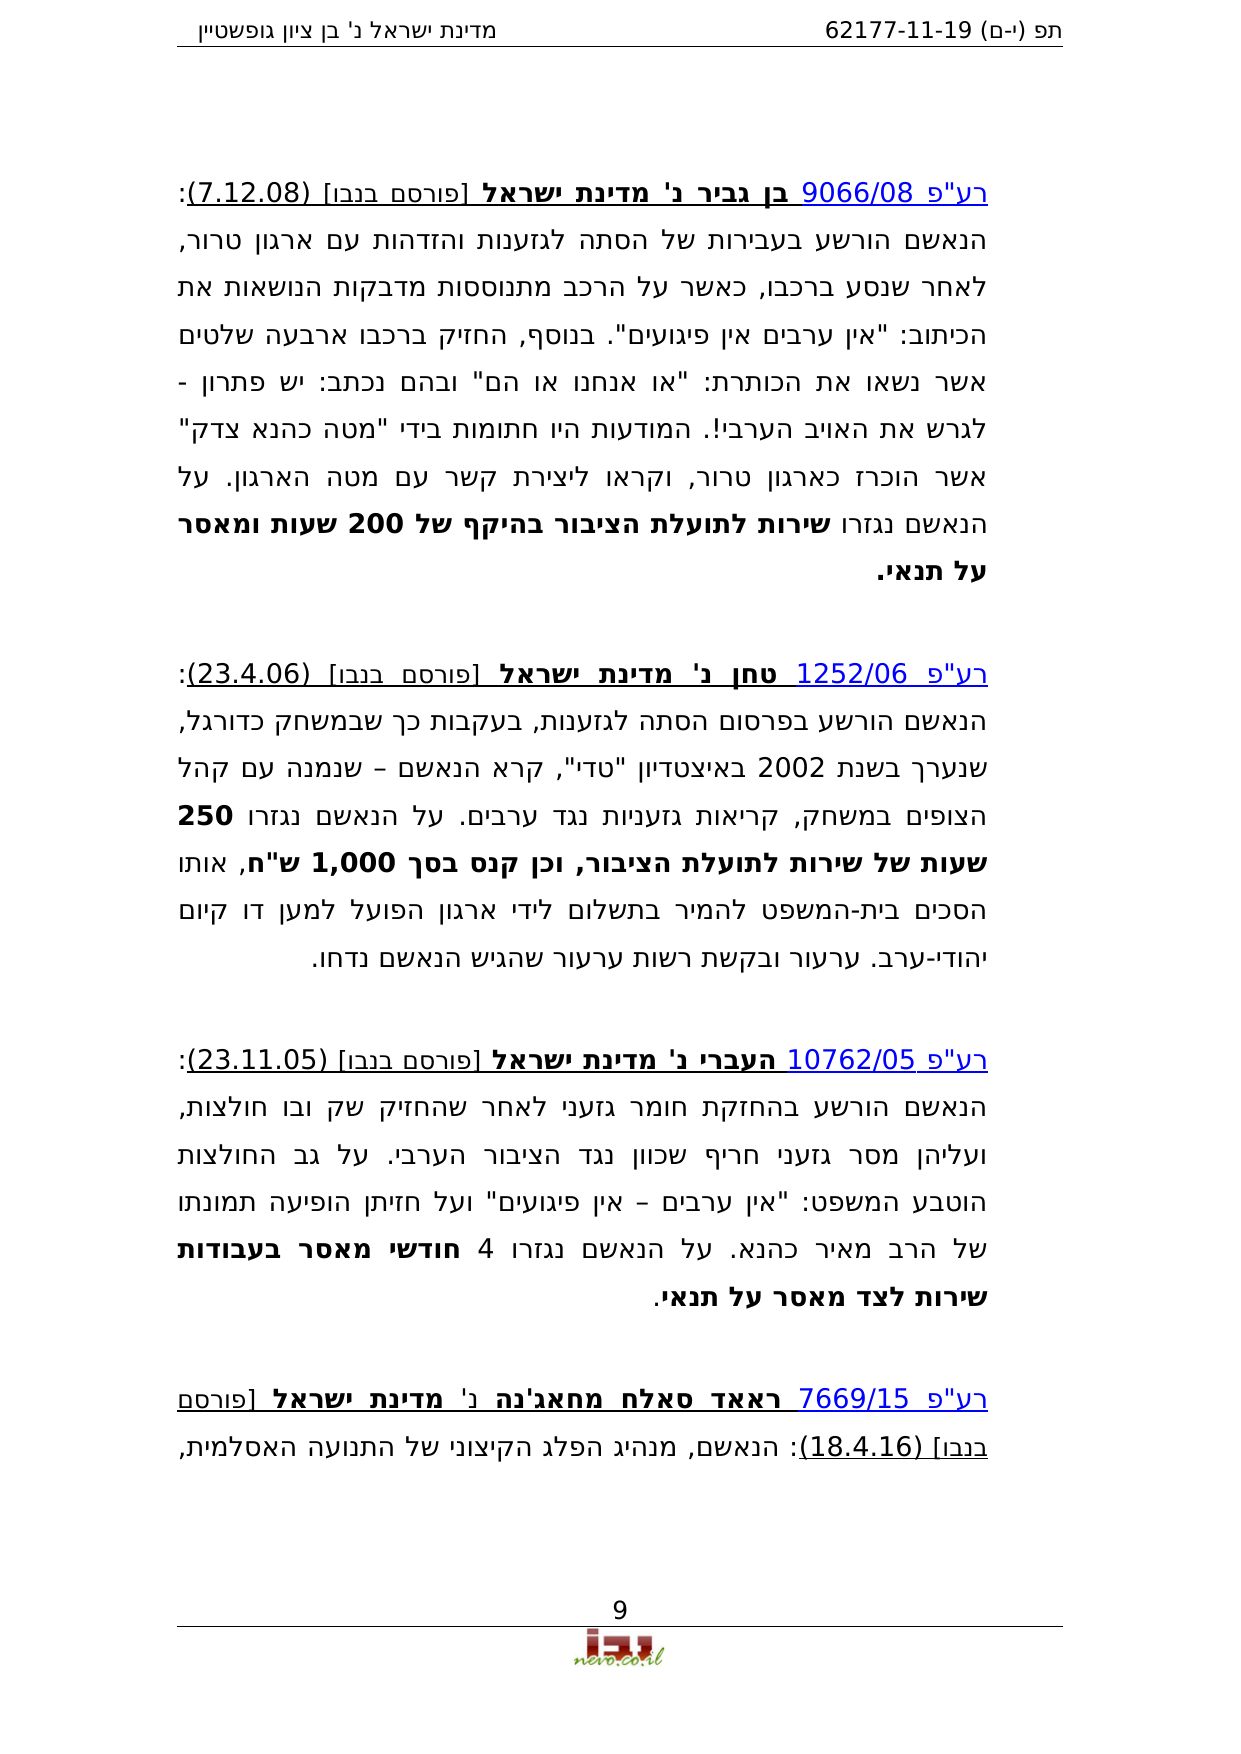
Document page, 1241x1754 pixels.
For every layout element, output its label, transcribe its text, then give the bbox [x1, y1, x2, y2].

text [177, 1412, 988, 1462]
text רע"פ 1252/06 טחן נ' מדינת ישראל [פורסם בנבו] (23.4.06): הנאשם הורשע בפרסום הסתה לגזענות, בעקבות כך שבמשחק כדורגל, שנערך בשנת 2002 באיצטדיון "טדי", קרא הנאשם – שנמנה עם קהל הצופים במשחק, קריאות גזעניות נגד ערבים. על הנאשם נגזרו 250 שעות של שירות לתועלת הציבור, וכן קנס בסך 1,000 ש"ח, אותו הסכים בית-המשפט להמיר בתשלום לידי ארגון הפועל למען דו קיום יהודי-ערב. ערעור ובקשת רשות ערעור שהגיש הנאשם נדחו. [177, 658, 988, 973]
picture [574, 1628, 666, 1667]
text רע"פ 10762/05 העברי נ' מדינת ישראל [פורסם בנבו] (23.11.05): הנאשם הורשע בהחזקת חומר גזעני לאחר שהחזיק שק ובו חולצות, ועליהן מסר גזעני חריף שכוון נגד הציבור הערבי. על גב החולצות הוטבע המשפט: "אין ערבים – אין פיגועים" ועל חזיתן הופיעה תמונתו של הרב מאיר כהנא. על הנאשם נגזרו 4 חודשי מאסר בעבודות שירות לצד מאסר על תנאי. [177, 1044, 988, 1312]
text רע"פ 9066/08 בן גביר נ' מדינת ישראל [פורסם בנבו] (7.12.08): הנאשם הורשע בעבירות של הסתה לגזענות והזדהות עם ארגון טרור, לאחר שנסע ברכבו, כאשר על הרכב מתנוססות מדבקות הנושאות את הכיתוב: "אין ערבים אין פיגועים". בנוסף, החזיק ברכבו ארבעה שלטים אשר נשאו את הכותרת: "או אנחנו או הם" ובהם נכתב: יש פתרון - לגרש את האויב הערבי!. המודעות היו חתומות בידי "מטה כהנא צדק" אשר הוכרז כארגון טרור, וקראו ליצירת קשר עם מטה הארגון. על הנאשם נגזרו שירות לתועלת הציבור בהיקף של 200 שעות ומאסר על תנאי. [177, 177, 988, 587]
